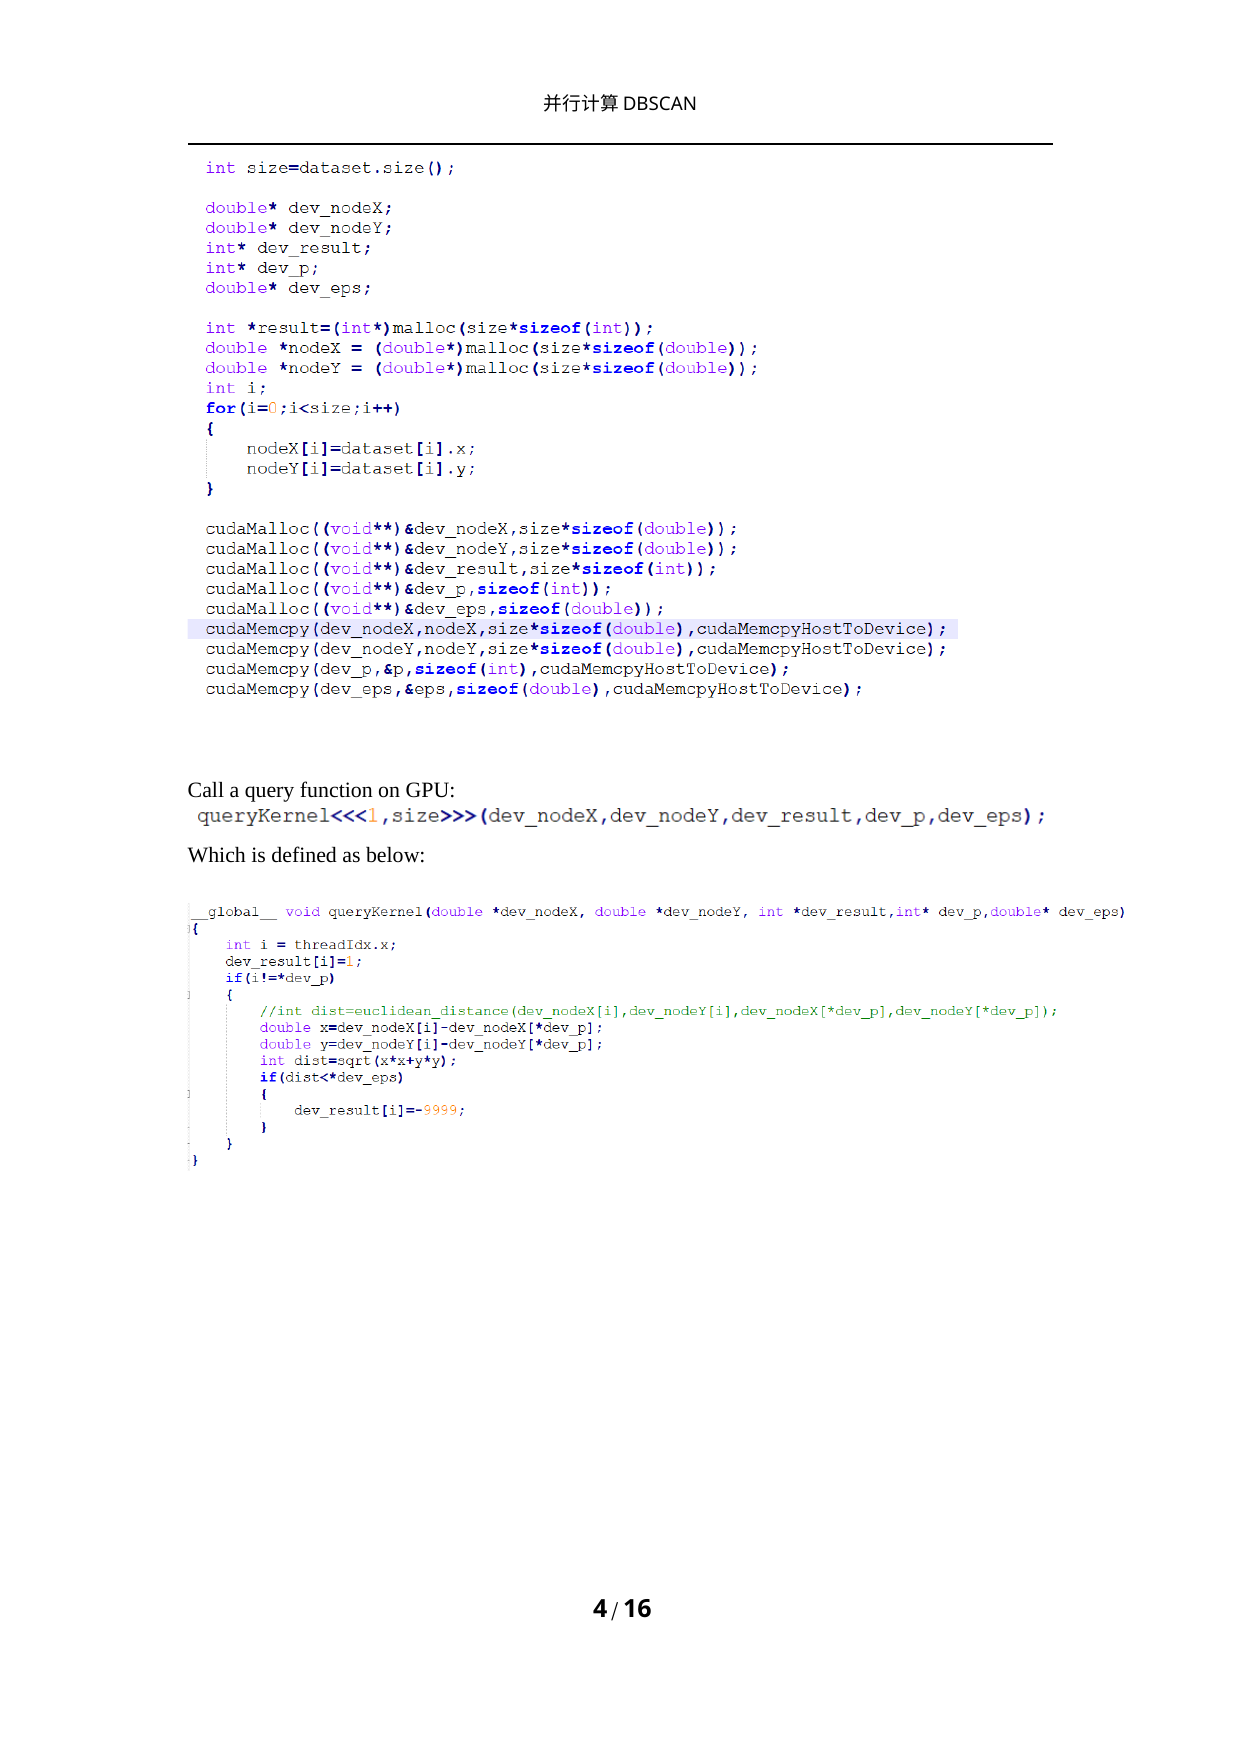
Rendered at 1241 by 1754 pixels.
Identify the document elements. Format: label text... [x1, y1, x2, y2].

picture [187, 805, 1053, 830]
picture [187, 155, 958, 704]
picture [187, 903, 1133, 1171]
text Which is defined as below: [187, 838, 1053, 871]
text Call a query function on GPU: [187, 773, 1053, 805]
